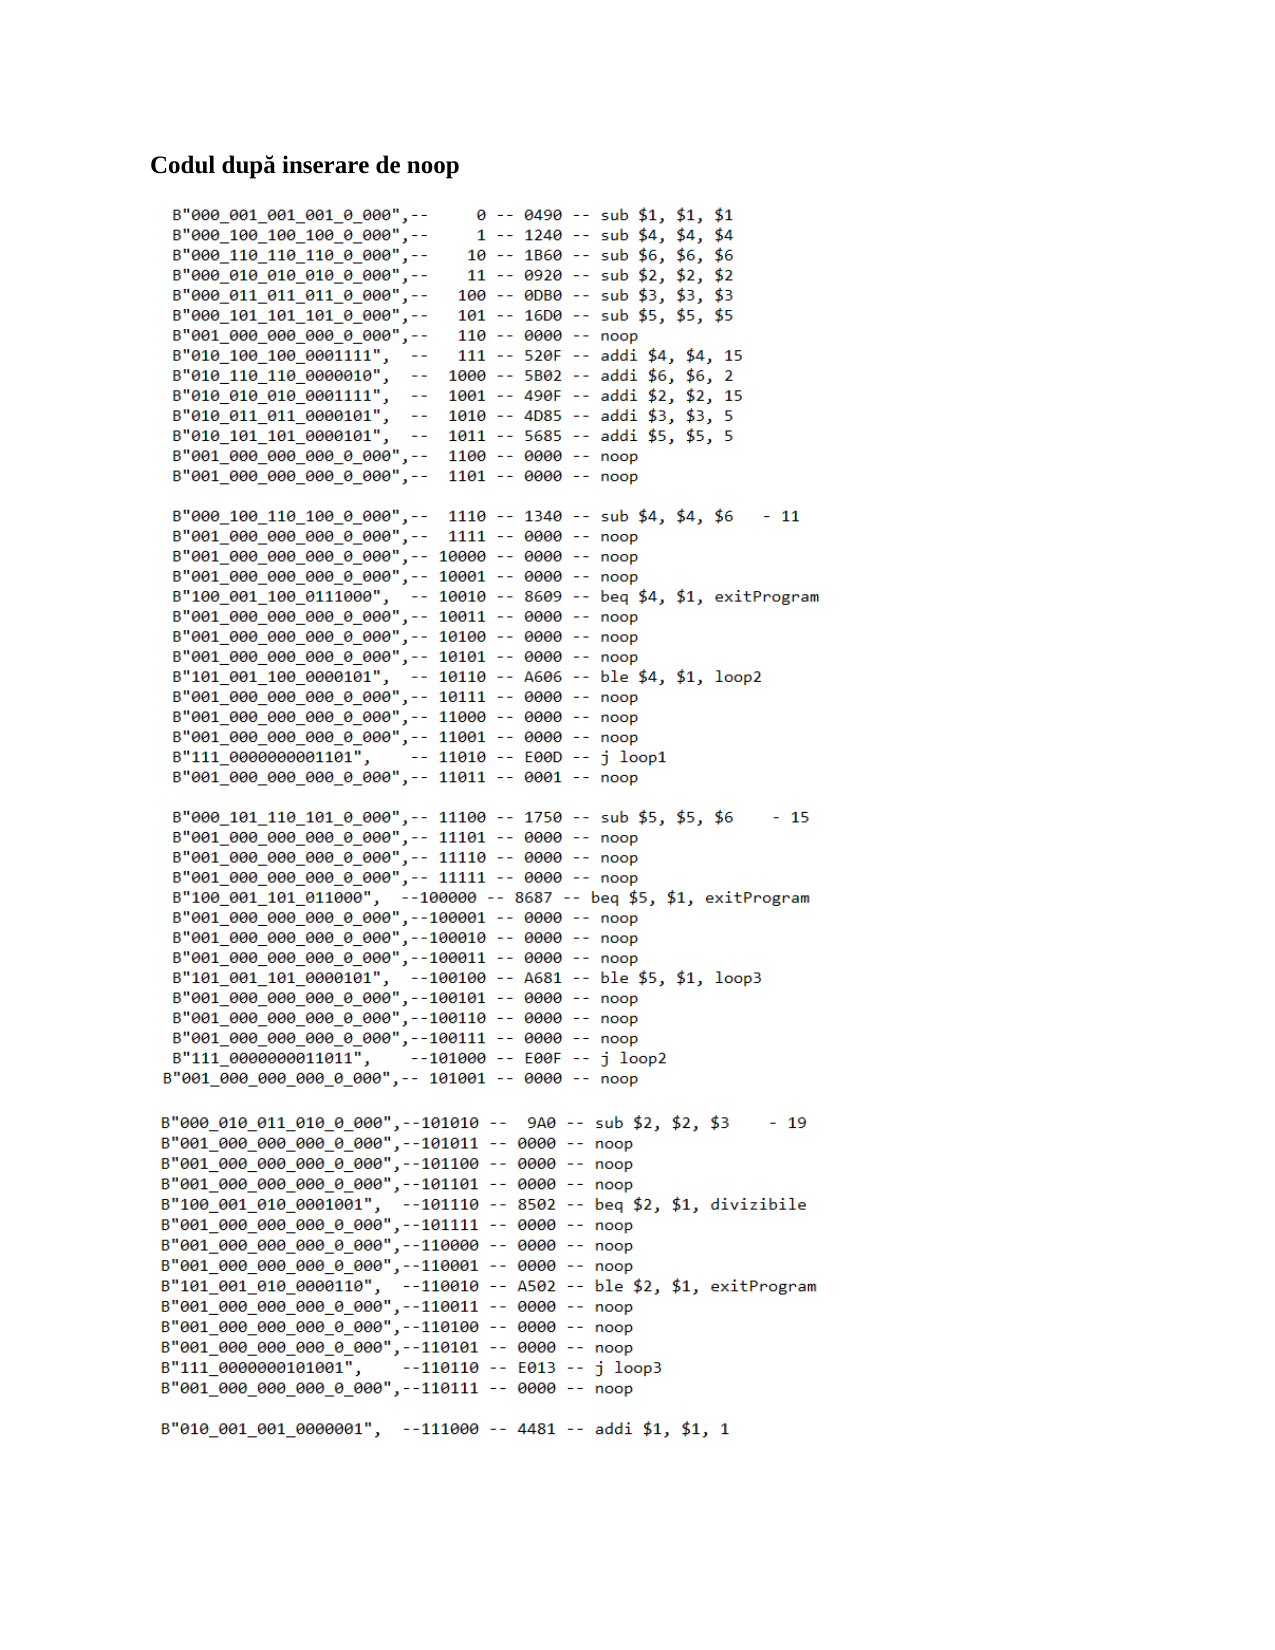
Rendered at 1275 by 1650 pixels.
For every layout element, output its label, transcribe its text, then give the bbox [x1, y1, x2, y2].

text Codul după inserare de noop [150, 150, 1125, 179]
picture [150, 1112, 824, 1446]
picture [150, 197, 834, 1094]
